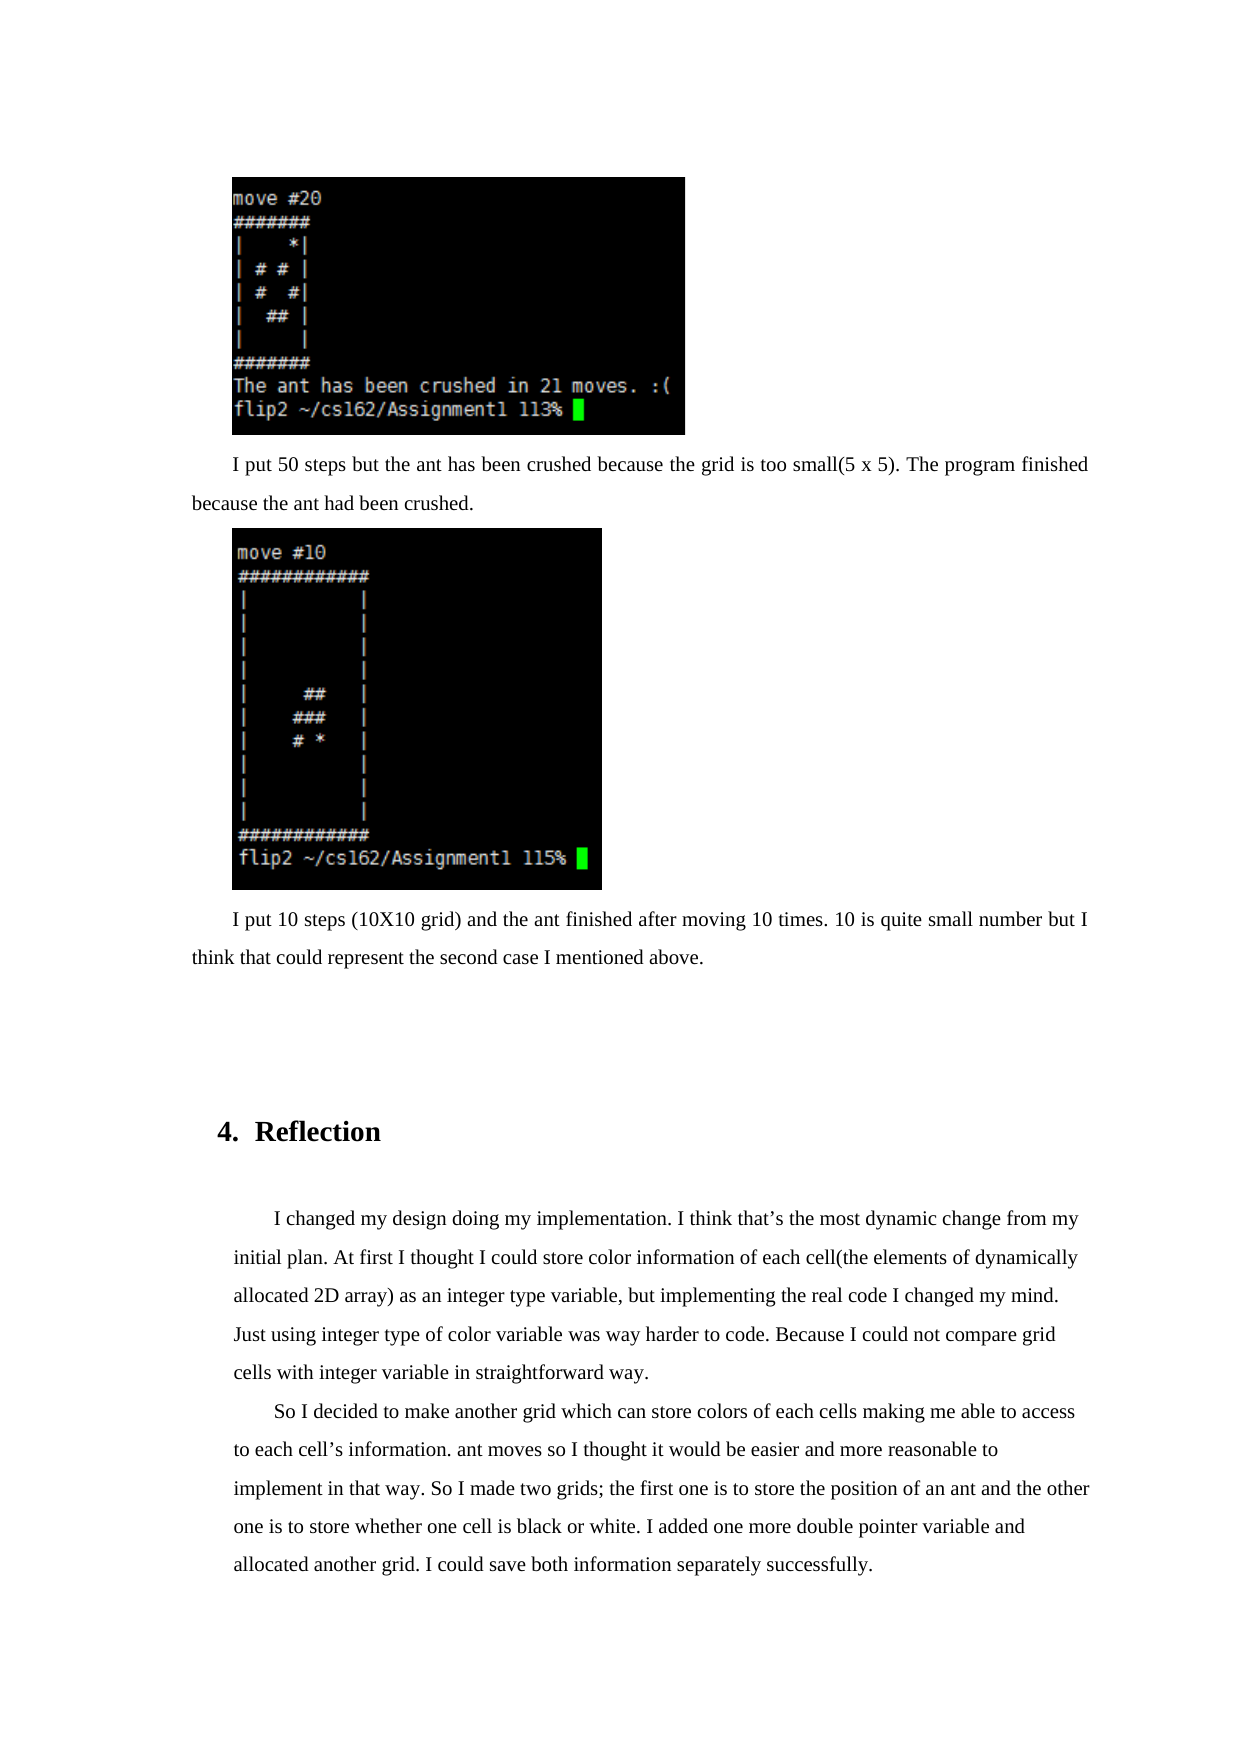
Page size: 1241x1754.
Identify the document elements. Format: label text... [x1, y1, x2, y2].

picture [232, 528, 602, 890]
text I put 10 steps (10X10 grid) and the ant finished after moving 10 times. 10 is quite small number but I think that could represent the second case I mentioned above. [192, 907, 1090, 969]
text So I decided to make another grid which can store colors of each cells making me able to access to each cell’s information. ant moves so I thought it would be easier and more reasonable to implement in that way. So I made two grids; the first one is to store the position of an ant and the other one is to store whether one cell is black or white. I added one more double pointer variable and allocated another grid. I could save both information separately successfully. [233, 1398, 1090, 1576]
text I put 50 steps but the ant has been crushed because the grid is too small(5 x 5). The program finished because the ant had been crushed. [192, 452, 1090, 514]
picture [232, 177, 686, 435]
list Reflection [217, 1114, 1090, 1148]
text I changed my design doing my implementation. I think that’s the most dynamic change from my initial plan. At first I thought I could store color information of each cell(the elements of dynamically allocated 2D array) as an integer type variable, but implementing the real code I changed my mind. Just using integer type of color variable was way harder to code. Because I could not compare grid cells with integer variable in straightforward way. [233, 1206, 1090, 1384]
